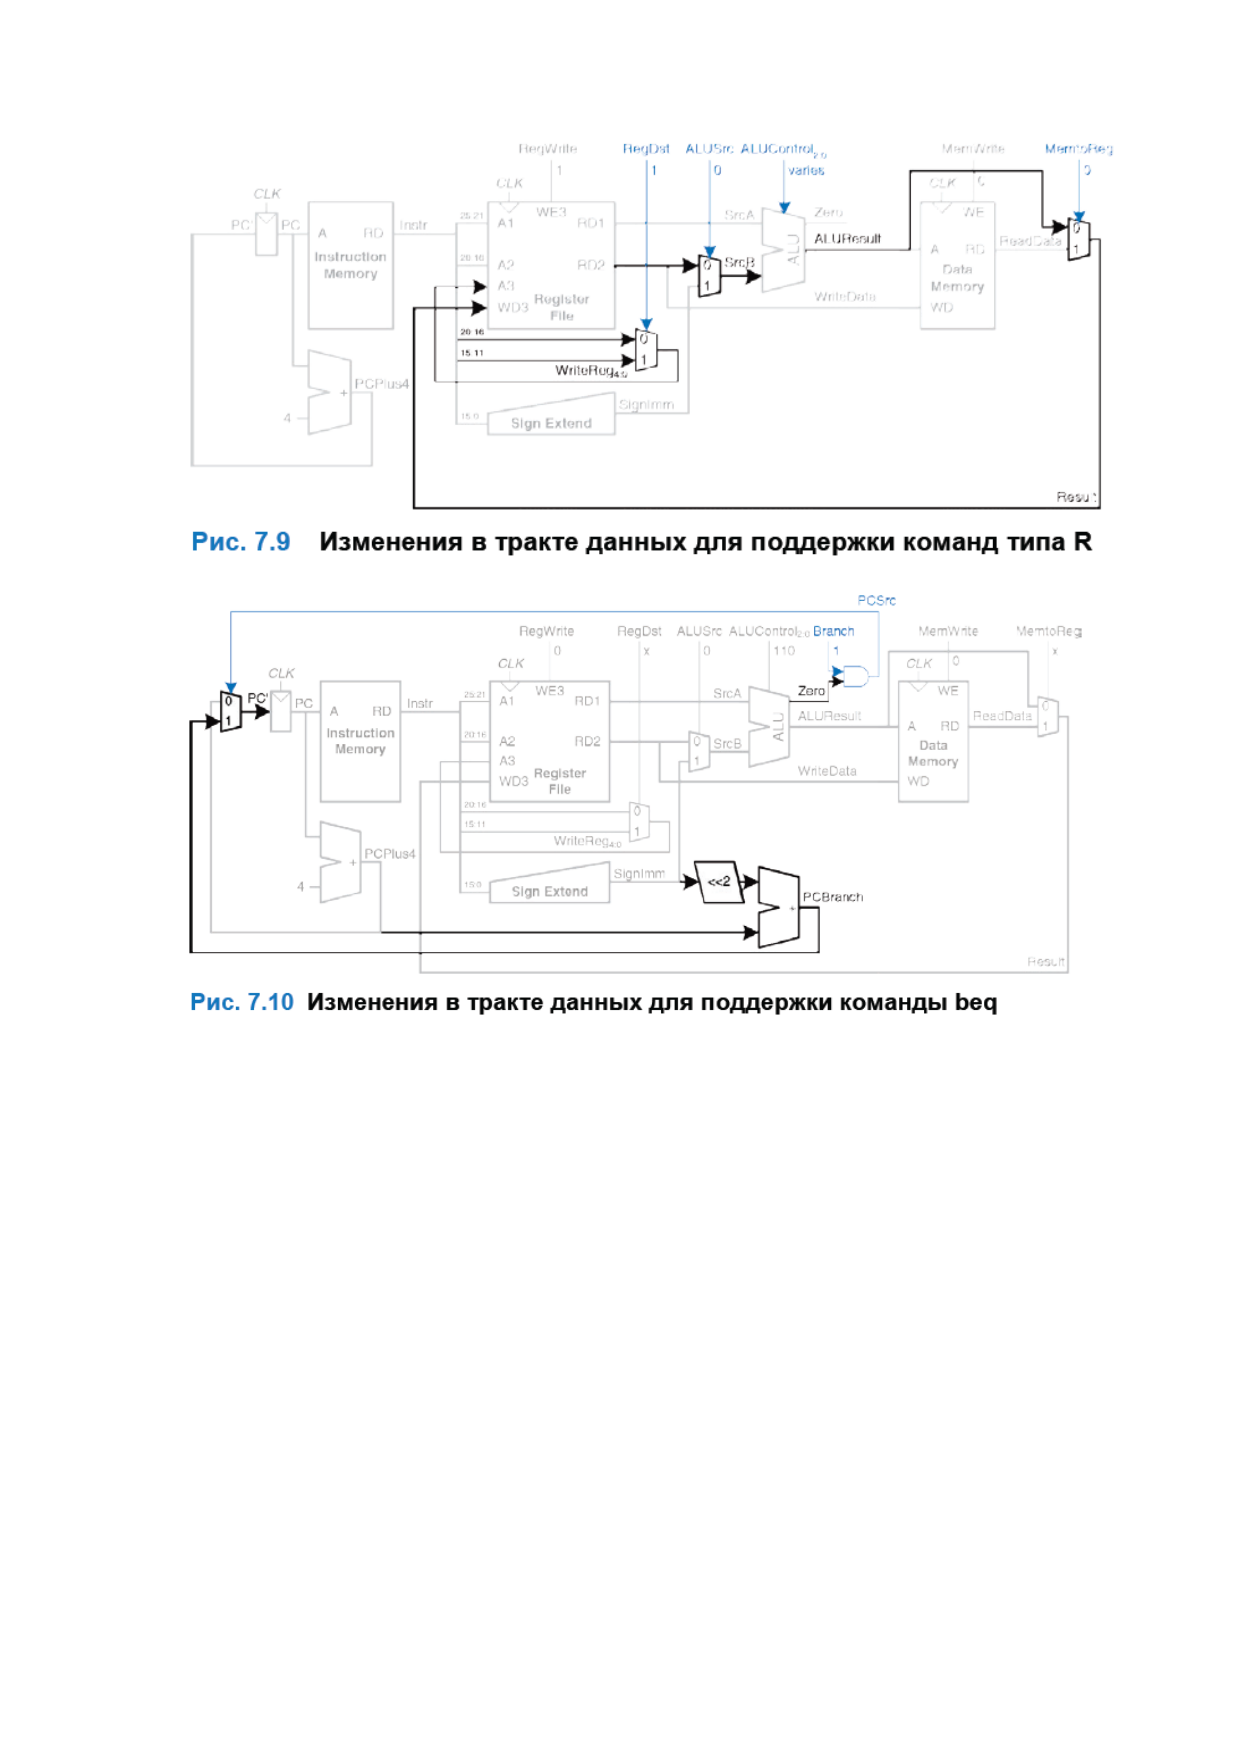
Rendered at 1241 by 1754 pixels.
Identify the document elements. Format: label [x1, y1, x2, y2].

picture [177, 576, 1152, 1026]
picture [177, 118, 1152, 558]
